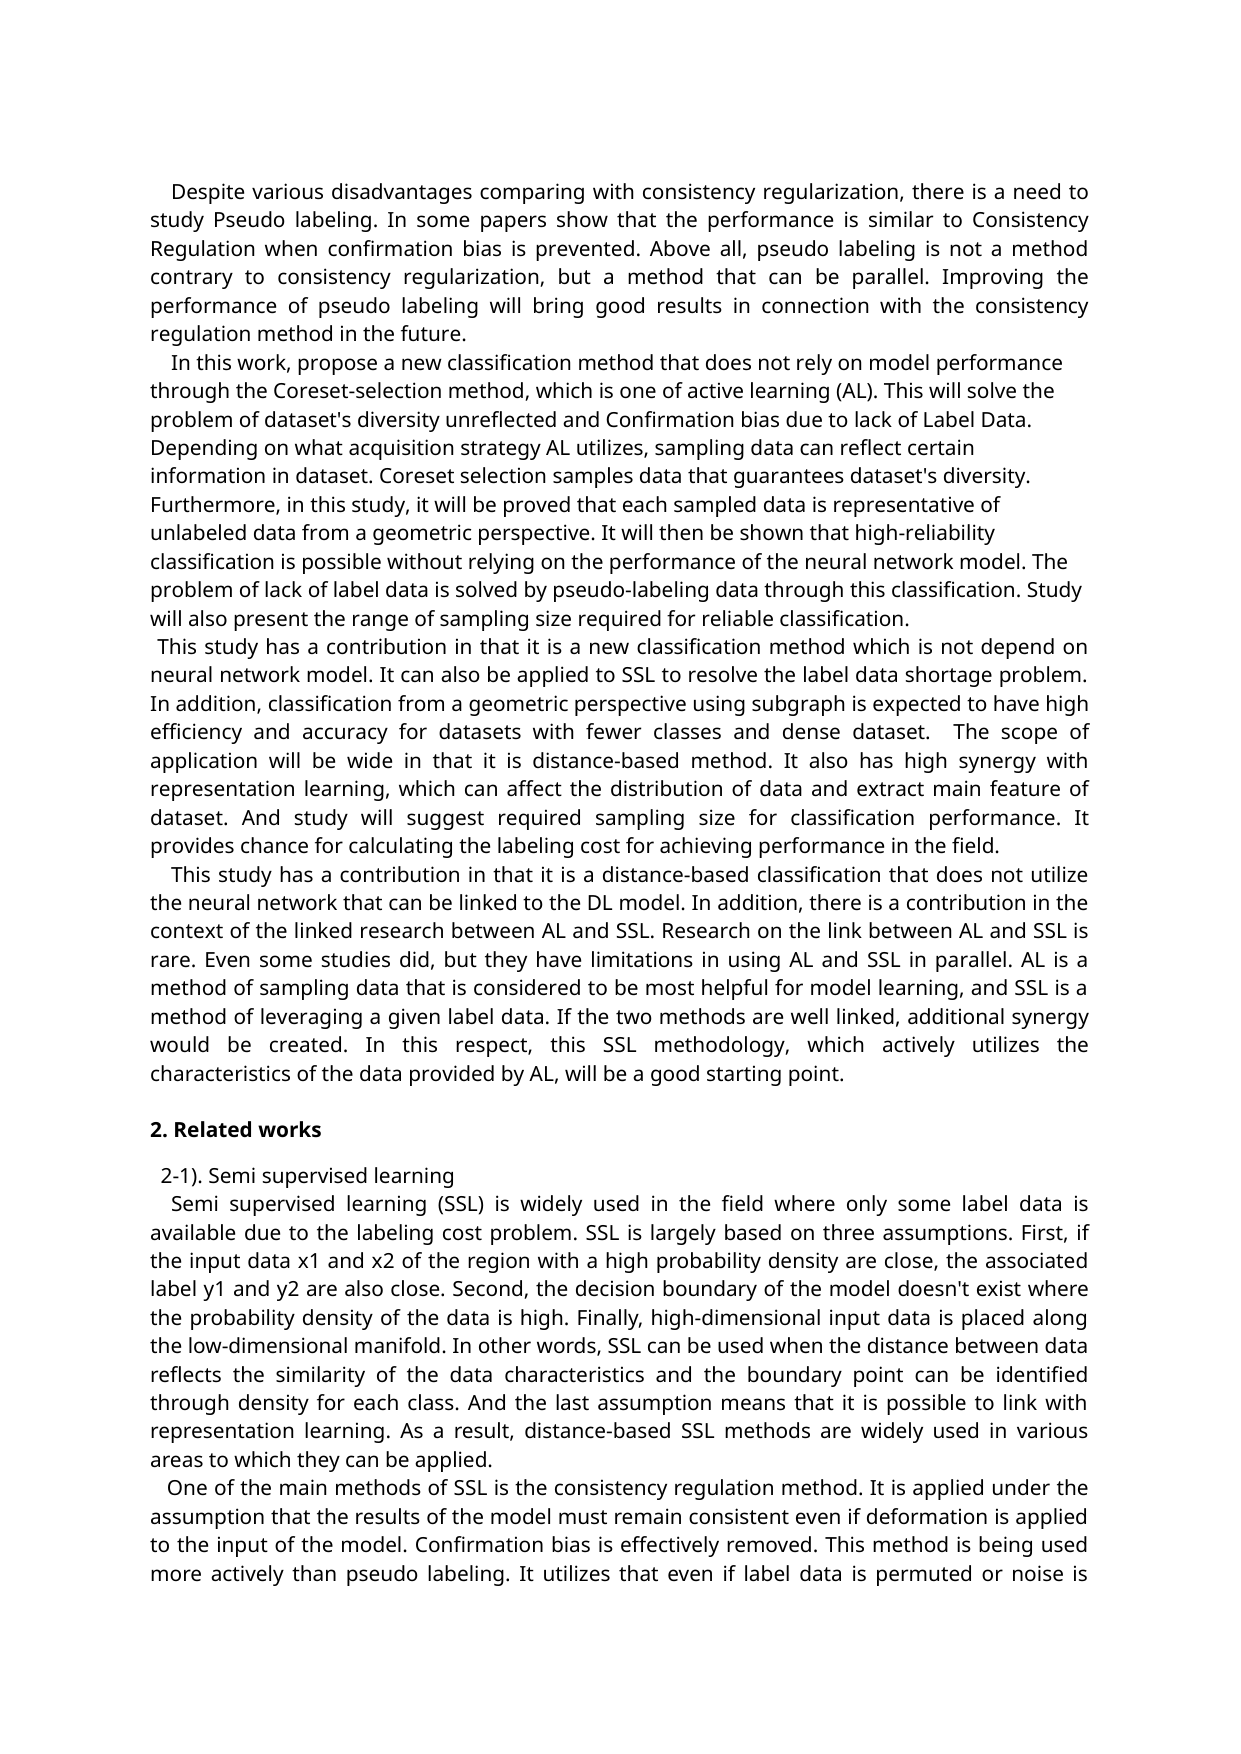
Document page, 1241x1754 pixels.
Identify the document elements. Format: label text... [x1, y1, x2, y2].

text Semi supervised learning (SSL) is widely used in the field where only some label data is available due to the labeling cost problem. SSL is largely based on three assumptions. First, if the input data x1 and x2 of the region with a high probability density are close, the associated label y1 and y2 are also close. Second, the decision boundary of the model doesn't exist where the probability density of the data is high. Finally, high-dimensional input data is placed along the low-dimensional manifold. In other words, SSL can be used when the distance between data reflects the similarity of the data characteristics and the boundary point can be identified through density for each class. And the last assumption means that it is possible to link with representation learning. As a result, distance-based SSL methods are widely used in various areas to which they can be applied. [150, 1189, 1090, 1473]
text In this work, propose a new classification method that does not rely on model performance through the Coreset-selection method, which is one of active learning (AL). This will solve the problem of dataset's diversity unreflected and Confirmation bias due to lack of Label Data. Depending on what acquisition strategy AL utilizes, sampling data can reflect certain information in dataset. Coreset selection samples data that guarantees dataset's diversity. Furthermore, in this study, it will be proved that each sampled data is representative of unlabeled data from a geometric perspective. It will then be shown that high-reliability classification is possible without relying on the performance of the neural network model. The problem of lack of label data is solved by pseudo-labeling data through this classification. Study will also present the range of sampling size required for reliable classification. [150, 348, 1090, 632]
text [150, 1473, 1090, 1587]
text This study has a contribution in that it is a new classification method which is not depend on neural network model. It can also be applied to SSL to resolve the label data shortage problem. In addition, classification from a geometric perspective using subgraph is expected to have high efficiency and accuracy for datasets with fewer classes and dense dataset. The scope of application will be wide in that it is distance-based method. It also has high synergy with representation learning, which can affect the distribution of data and extract main feature of dataset. And study will suggest required sampling size for classification performance. It provides chance for calculating the labeling cost for achieving performance in the field. [150, 632, 1090, 860]
text Despite various disadvantages comparing with consistency regularization, there is a need to study Pseudo labeling. In some papers show that the performance is similar to Consistency Regulation when confirmation bias is prevented. Above all, pseudo labeling is not a method contrary to consistency regularization, but a method that can be parallel. Improving the performance of pseudo labeling will bring good results in connection with the consistency regulation method in the future. [150, 177, 1090, 348]
text 2. Related works [150, 1116, 1090, 1144]
text This study has a contribution in that it is a distance-based classification that does not utilize the neural network that can be linked to the DL model. In addition, there is a contribution in the context of the linked research between AL and SSL. Research on the link between AL and SSL is rare. Even some studies did, but they have limitations in using AL and SSL in parallel. AL is a method of sampling data that is considered to be most helpful for model learning, and SSL is a method of leveraging a given label data. If the two methods are well linked, additional synergy would be created. In this respect, this SSL methodology, which actively utilizes the characteristics of the data provided by AL, will be a good starting point. [150, 860, 1090, 1087]
text 2-1). Semi supervised learning [150, 1161, 1090, 1189]
